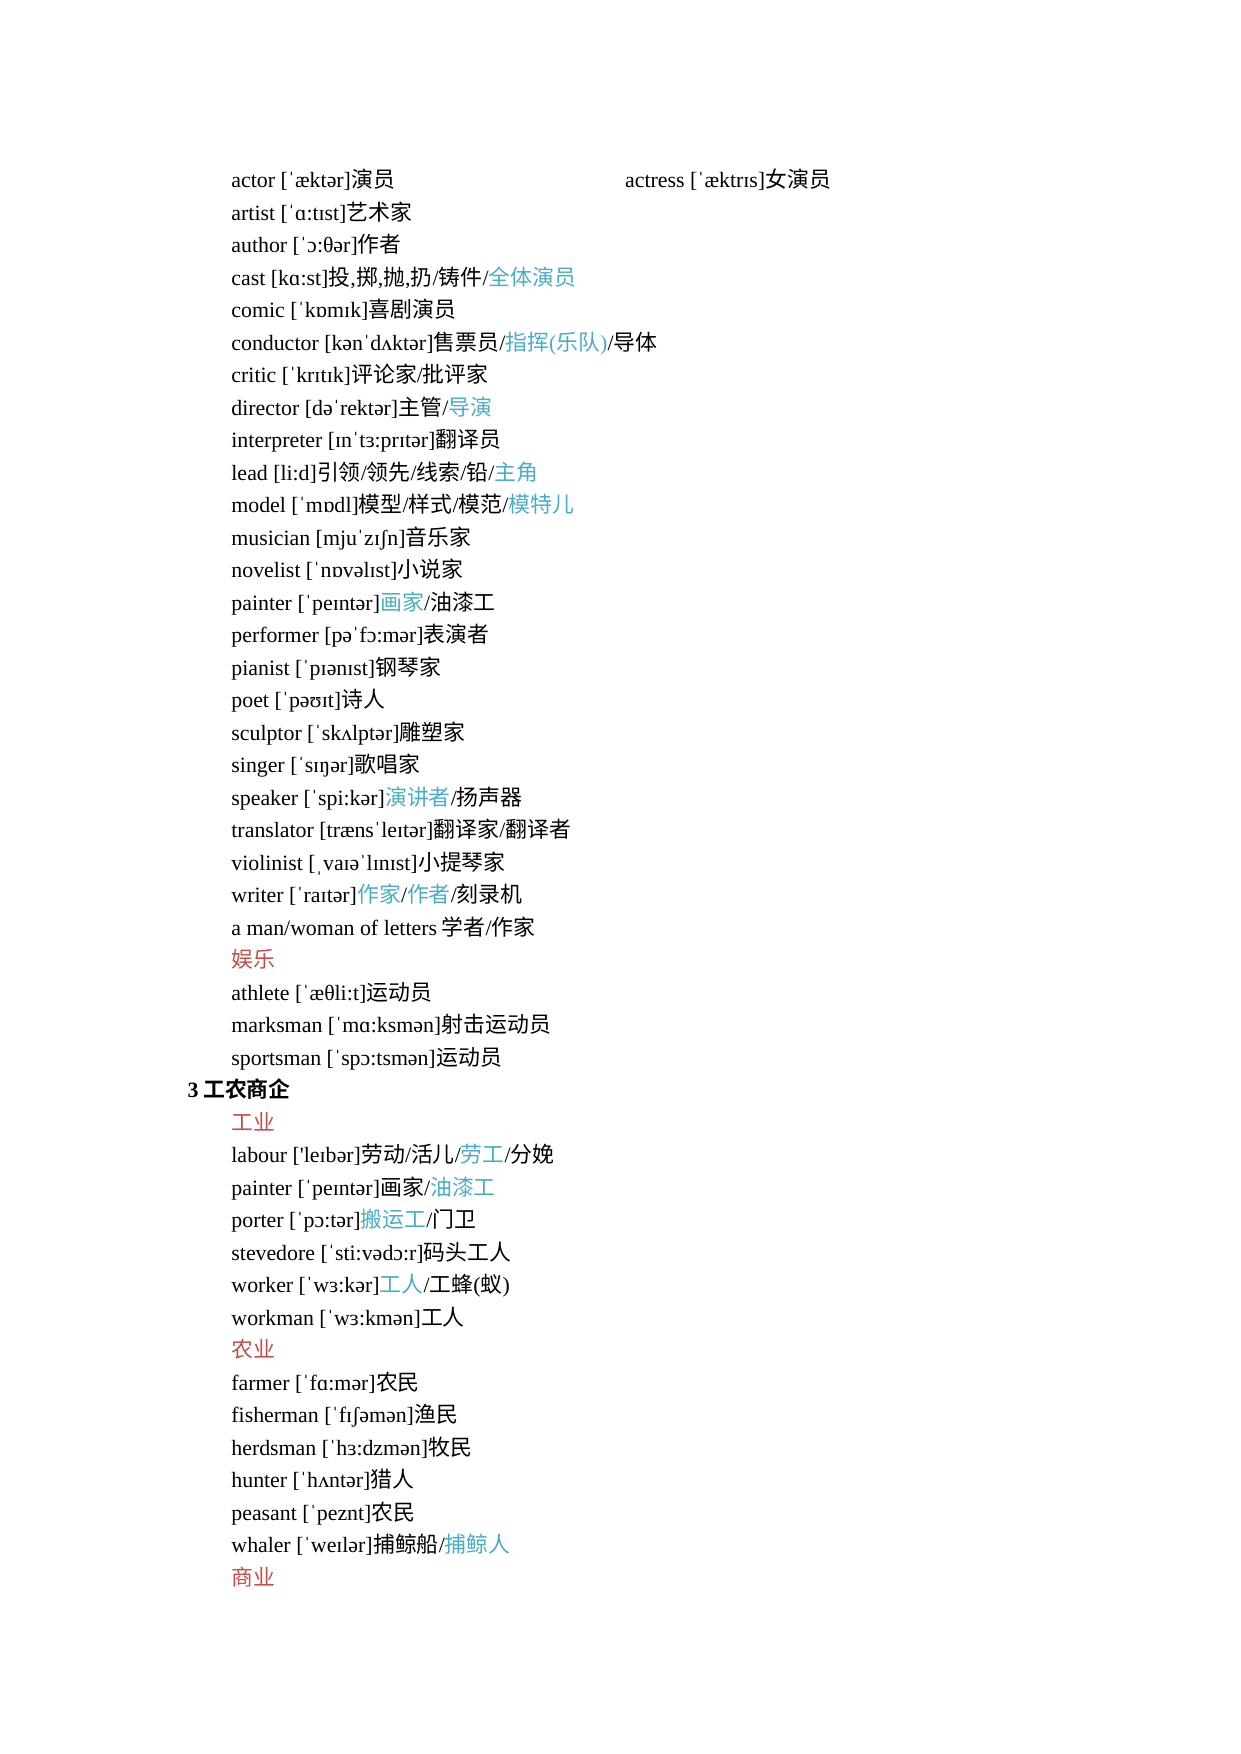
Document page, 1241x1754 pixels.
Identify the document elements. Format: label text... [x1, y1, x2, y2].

text director [dəˈrektər]主管/导演 [187, 389, 1053, 422]
text cast [kɑ:st]投,掷,抛,扔/铸件/全体演员 [187, 259, 1053, 292]
text novelist [ˈnɒvəlɪst]小说家 [187, 552, 1053, 584]
text a man/woman of letters学者/作家 [187, 909, 1053, 942]
text hunter [ˈhʌntər]猎人 [187, 1462, 1053, 1494]
text model [ˈmɒdl]模型/样式/模范/模特儿 [187, 487, 1053, 519]
text translator [trænsˈleɪtər]翻译家/翻译者 [187, 812, 1053, 844]
text pianist [ˈpɪənɪst]钢琴家 [187, 649, 1053, 682]
text musician [mjuˈzɪʃn]音乐家 [187, 519, 1053, 552]
text author [ˈɔ:θər]作者 [187, 227, 1053, 259]
text interpreter [ɪnˈtɜ:prɪtər]翻译员 [187, 422, 1053, 454]
text conductor [kənˈdʌktər]售票员/指挥(乐队)/导体 [187, 324, 1053, 357]
text singer [ˈsɪŋər]歌唱家 [187, 747, 1053, 779]
text painter [ˈpeɪntər]画家/油漆工 [187, 1169, 1053, 1202]
text painter [ˈpeɪntər]画家/油漆工 [187, 584, 1053, 617]
text sportsman [ˈspɔ:tsmən]运动员 [187, 1039, 1053, 1072]
text actor [ˈæktər]演员 actress [ˈæktrɪs]女演员 [187, 162, 1053, 194]
text porter [ˈpɔ:tər]搬运工/门卫 [187, 1202, 1053, 1234]
text speaker [ˈspi:kər]演讲者/扬声器 [187, 779, 1053, 812]
text worker [ˈwɜ:kər]工人/工蜂(蚁) [187, 1267, 1053, 1299]
text labour ['leɪbər]劳动/活儿/劳工/分娩 [187, 1137, 1053, 1169]
text poet [ˈpəʊɪt]诗人 [187, 682, 1053, 714]
text artist [ˈɑ:tɪst]艺术家 [187, 194, 1053, 227]
text 商业 [187, 1559, 1053, 1592]
text stevedore [ˈsti:vədɔ:r]码头工人 [187, 1234, 1053, 1267]
text 农业 [187, 1332, 1053, 1364]
text athlete [ˈæθli:t]运动员 [187, 974, 1053, 1007]
text fisherman [ˈfɪʃəmən]渔民 [187, 1397, 1053, 1429]
text performer [pəˈfɔ:mər]表演者 [187, 617, 1053, 649]
text peasant [ˈpeznt]农民 [187, 1494, 1053, 1527]
text comic [ˈkɒmɪk]喜剧演员 [187, 292, 1053, 324]
text farmer [ˈfɑ:mər]农民 [187, 1364, 1053, 1397]
text writer [ˈraɪtər]作家/作者/刻录机 [187, 877, 1053, 909]
text workman [ˈwɜ:kmən]工人 [187, 1299, 1053, 1332]
text 工业 [187, 1104, 1053, 1137]
text violinist [ˌvaɪəˈlɪnɪst]小提琴家 [187, 844, 1053, 877]
text sculptor [ˈskʌlptər]雕塑家 [187, 714, 1053, 747]
text 娱乐 [187, 942, 1053, 974]
text marksman [ˈmɑ:ksmən]射击运动员 [187, 1007, 1053, 1039]
text herdsman [ˈhɜ:dzmən]牧民 [187, 1429, 1053, 1462]
text lead [li:d]引领/领先/线索/铅/主角 [187, 454, 1053, 487]
text whaler [ˈweɪlər]捕鲸船/捕鲸人 [187, 1527, 1053, 1559]
text 3工农商企 [187, 1072, 1053, 1104]
text critic [ˈkrɪtɪk]评论家/批评家 [187, 357, 1053, 389]
